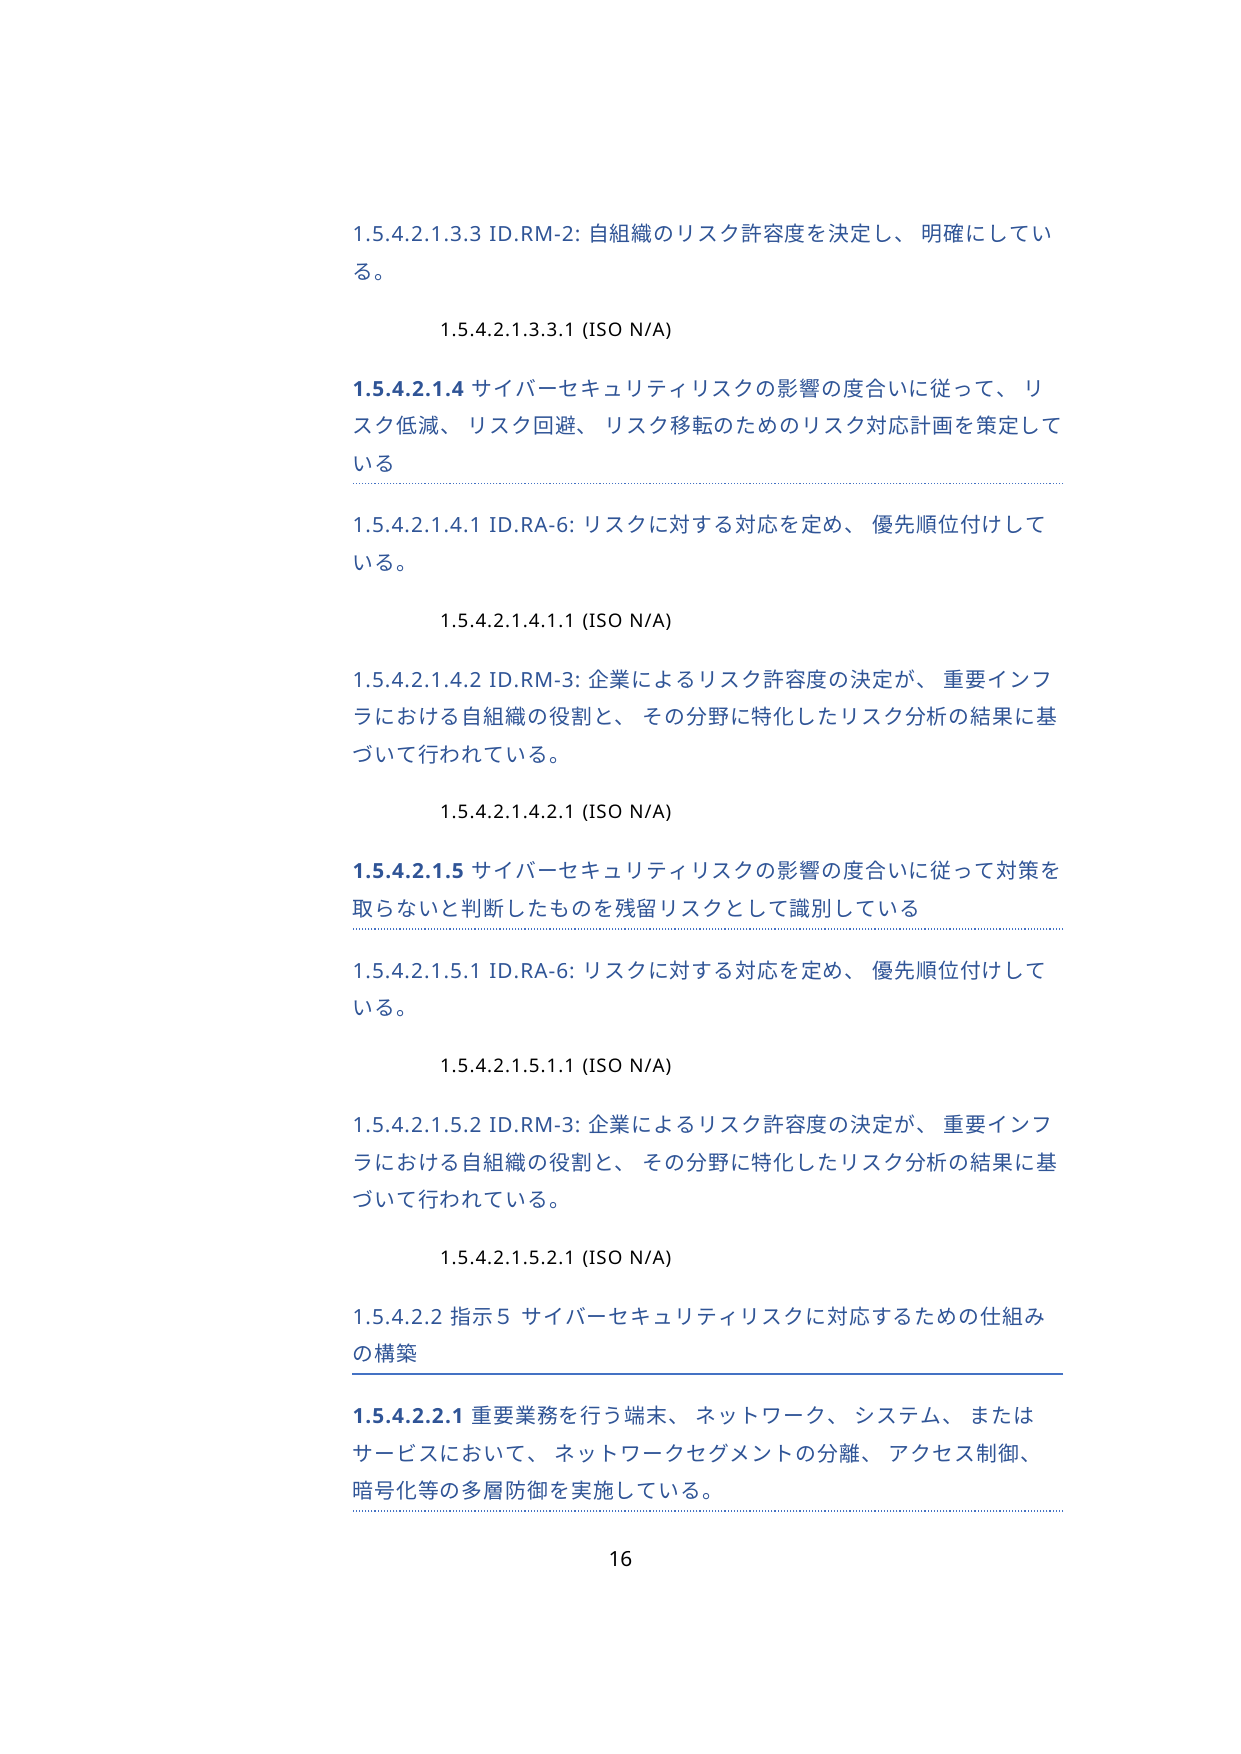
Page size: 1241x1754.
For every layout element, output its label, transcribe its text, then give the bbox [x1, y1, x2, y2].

text サイバーセキュリティリスクの影響の度合いに従って対策を取らないと判断したものを残留リスクとして識別している [352, 851, 1063, 930]
text (ISO N/A) [440, 310, 1063, 347]
text ID.RM-3: 企業によるリスク許容度の決定が、 重要インフラにおける自組織の役割と、 その分野に特化したリスク分析の結果に基づいて行われている。 [352, 659, 1063, 772]
text ID.RM-3: 企業によるリスク許容度の決定が、 重要インフラにおける自組織の役割と、 その分野に特化したリスク分析の結果に基づいて行われている。 [352, 1105, 1063, 1217]
text ID.RA-6: リスクに対する対応を定め、 優先順位付けしている。 [352, 505, 1063, 580]
text ID.RA-6: リスクに対する対応を定め、 優先順位付けしている。 [352, 951, 1063, 1026]
text (ISO N/A) [440, 793, 1063, 830]
text 重要業務を行う端末、 ネットワーク、 システム、 またはサービスにおいて、 ネットワークセグメントの分離、 アクセス制御、 暗号化等の多層防御を実施している。 [352, 1396, 1063, 1512]
text 指示５ サイバーセキュリティリスクに対応するための仕組みの構築 [352, 1296, 1063, 1373]
text サイバーセキュリティリスクの影響の度合いに従って、 リスク低減、 リスク回避、 リスク移転のためのリスク対応計画を策定している [352, 368, 1063, 484]
text ID.RM-2: 自組織のリスク許容度を決定し、 明確にしている。 [352, 214, 1063, 289]
text (ISO N/A) [440, 1046, 1063, 1084]
text (ISO N/A) [440, 601, 1063, 638]
text (ISO N/A) [440, 1238, 1063, 1276]
